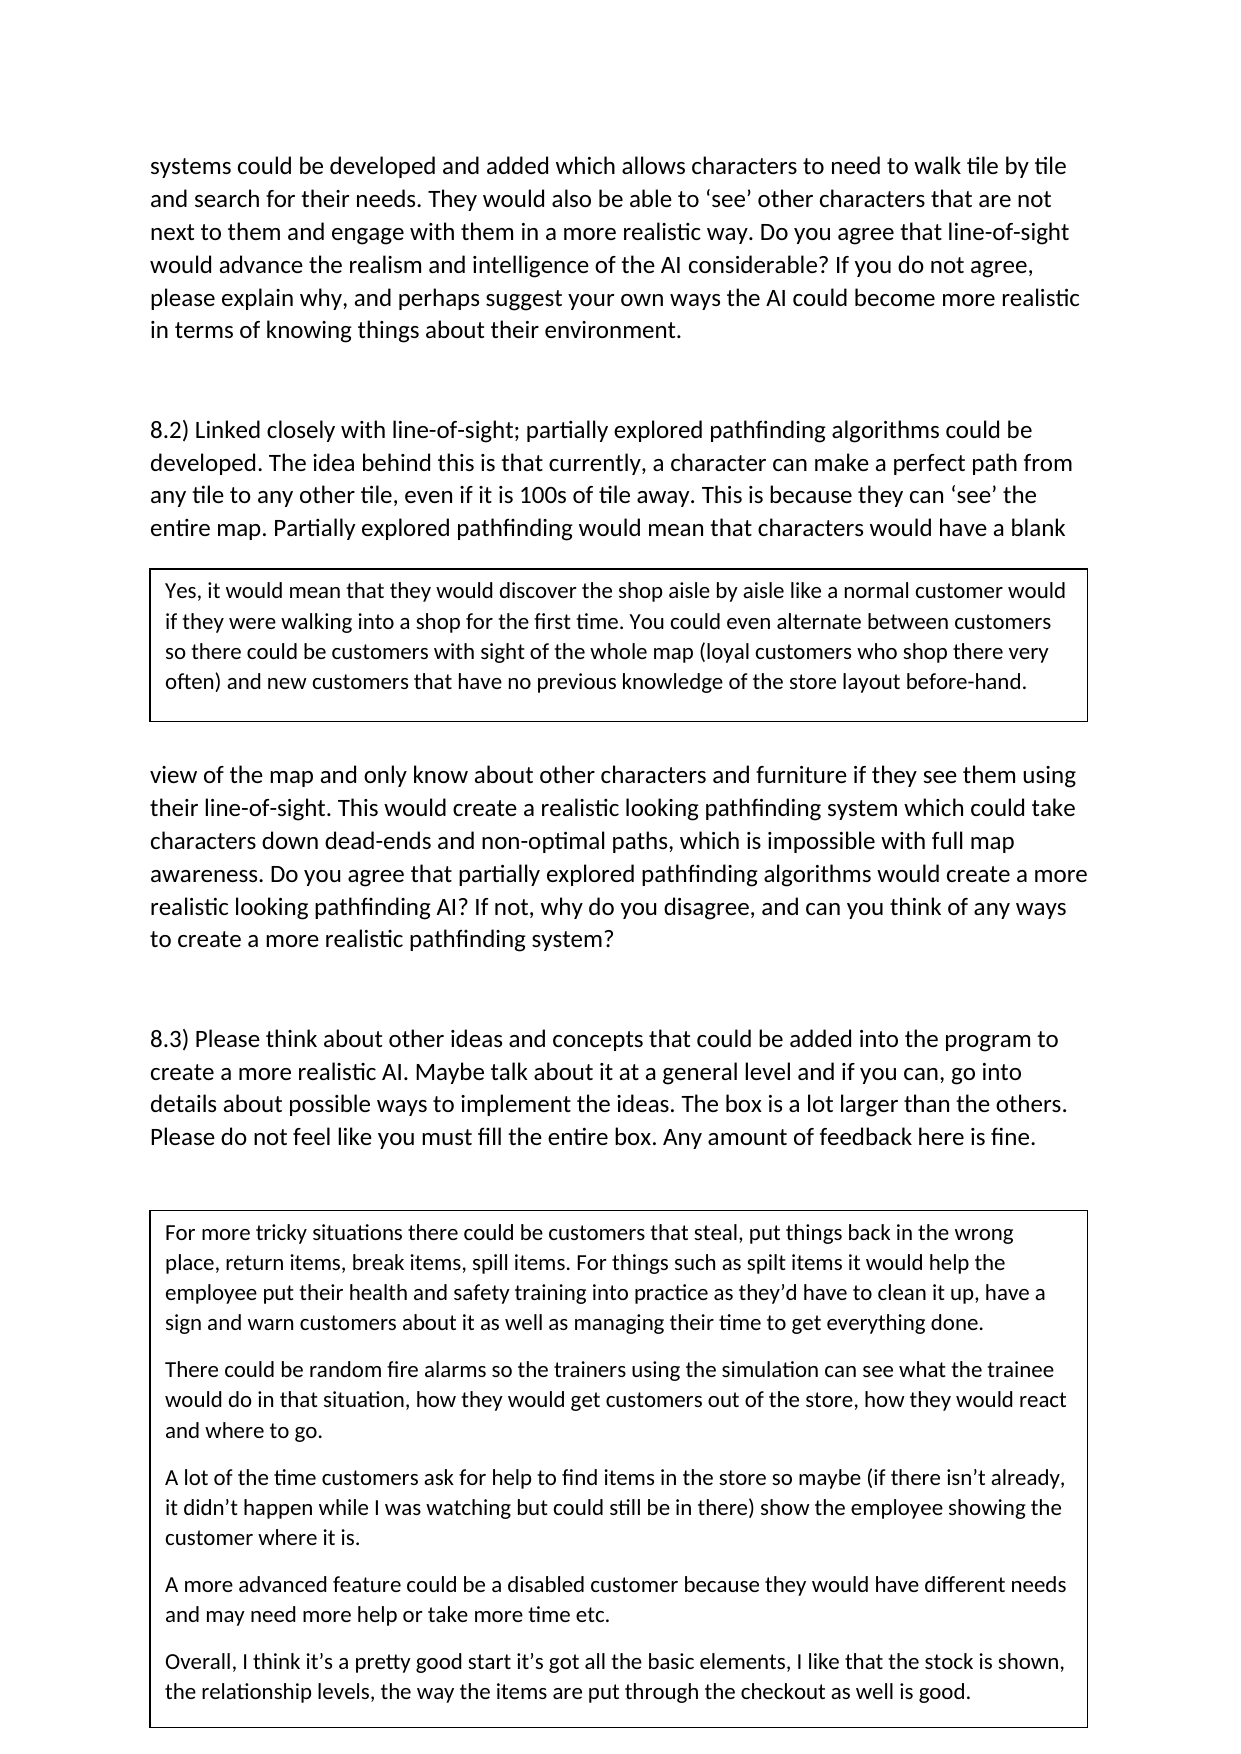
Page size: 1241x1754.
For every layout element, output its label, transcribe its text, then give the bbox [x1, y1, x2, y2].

text 8.2) Linked closely with line-of-sight; partially explored pathfinding algorithms could be developed. The idea behind this is that currently, a character can make a perfect path from any tile to any other tile, even if it is 100s of tile away. This is because they can ‘see’ the entire map. Partially explored pathfinding would mean that characters would have a blank view of the map and only know about other characters and furniture if they see them using their line-of-sight. This would create a realistic looking pathfinding system which could take characters down dead-ends and non-optimal paths, which is impossible with full map awareness. Do you agree that partially explored pathfinding algorithms would create a more realistic looking pathfinding AI? If not, why do you disagree, and can you think of any ways to create a more realistic pathfinding system? [150, 414, 1090, 954]
text 8.3) Please think about other ideas and concepts that could be added into the program to create a more realistic AI. Maybe talk about it at a general level and if you can, go into details about possible ways to implement the ideas. The box is a lot larger than the others. Please do not feel like you must fill the entire box. Any amount of feedback here is fine. [150, 1023, 1090, 1152]
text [150, 150, 1090, 345]
